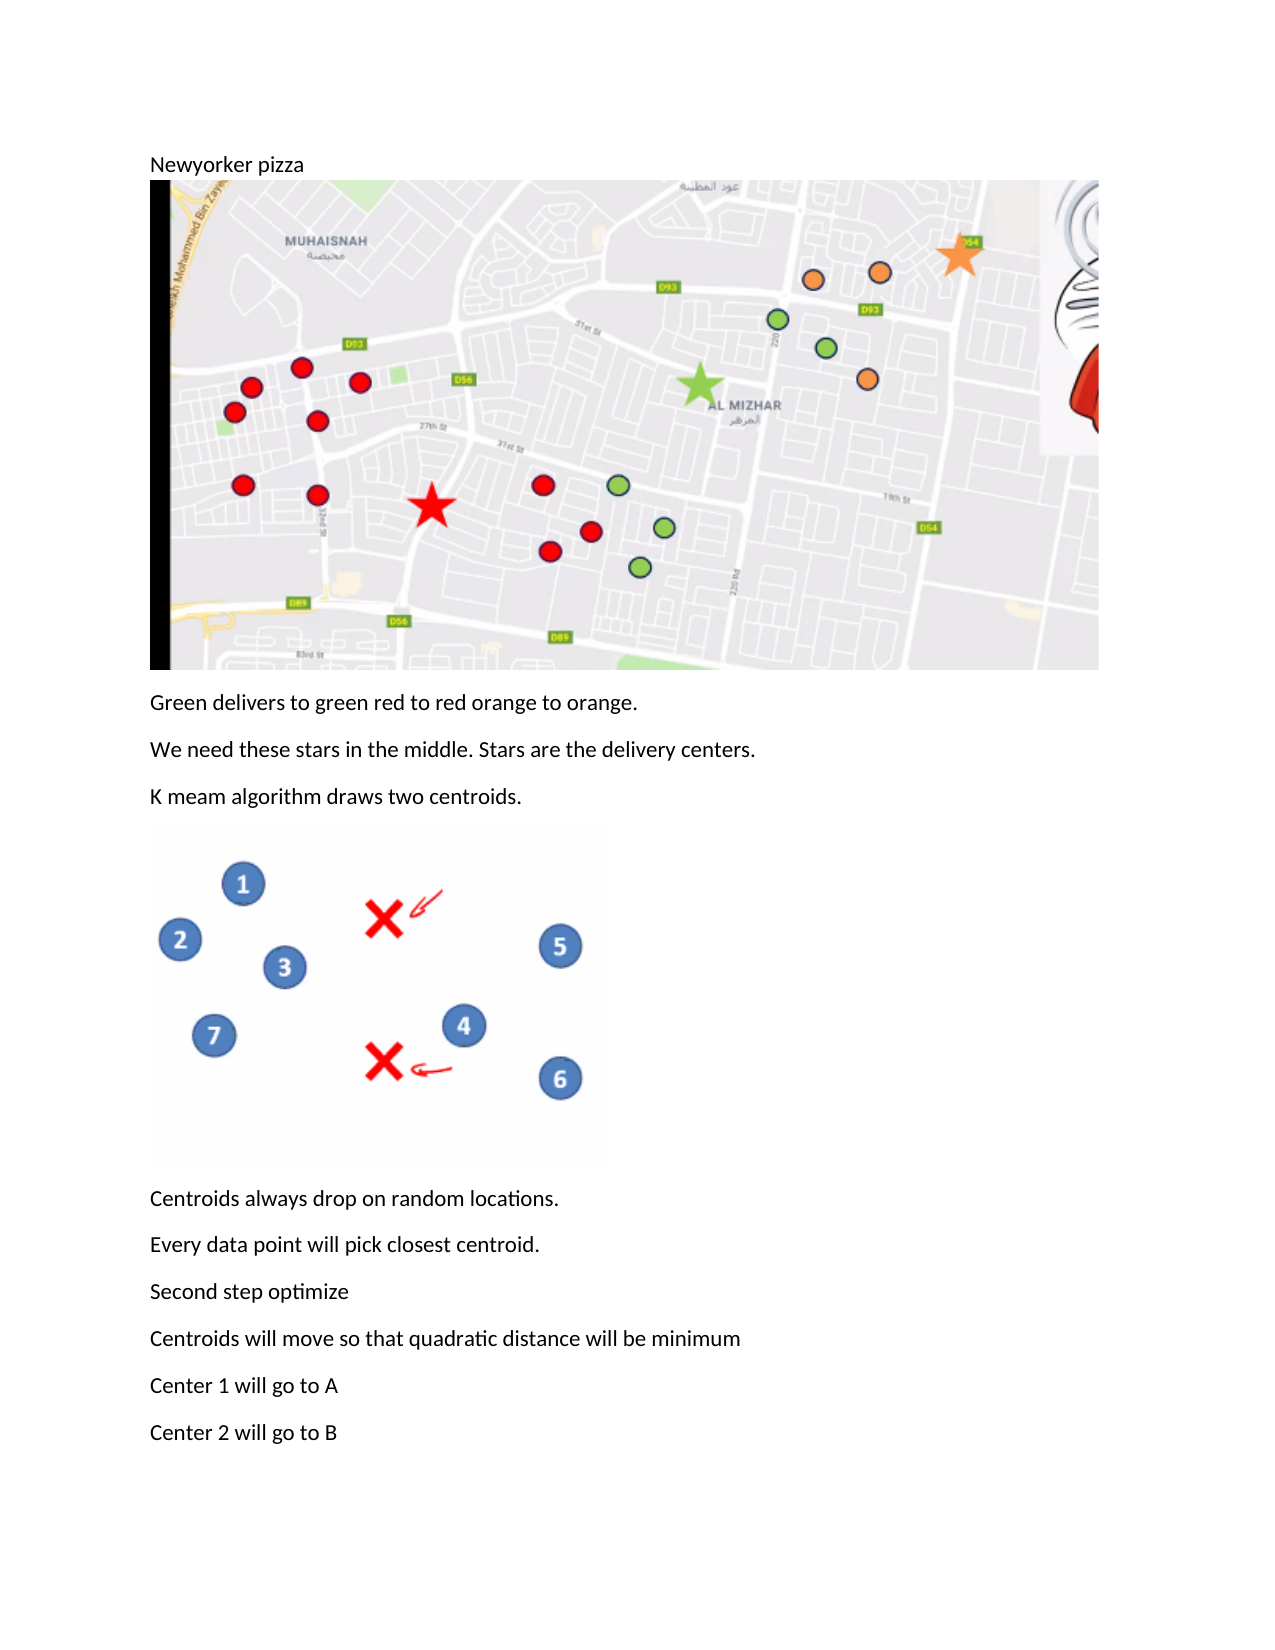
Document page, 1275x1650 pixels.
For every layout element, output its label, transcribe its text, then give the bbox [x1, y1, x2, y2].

text Center 2 will go to B [150, 1418, 1125, 1446]
text Center 1 will go to A [150, 1371, 1125, 1399]
text K meam algorithm draws two centroids. [150, 782, 1125, 810]
text Every data point will pick closest centroid. [150, 1231, 1125, 1258]
text Centroids will move so that quadratic distance will be minimum [150, 1324, 1125, 1352]
text Newyorker pizza [150, 150, 1125, 669]
text We need these stars in the middle. Stars are the delivery centers. [150, 735, 1125, 763]
text Green delivers to green red to red orange to orange. [150, 688, 1125, 716]
text Second step optimize [150, 1277, 1125, 1305]
text Centroids always drop on random locations. [150, 1184, 1125, 1212]
